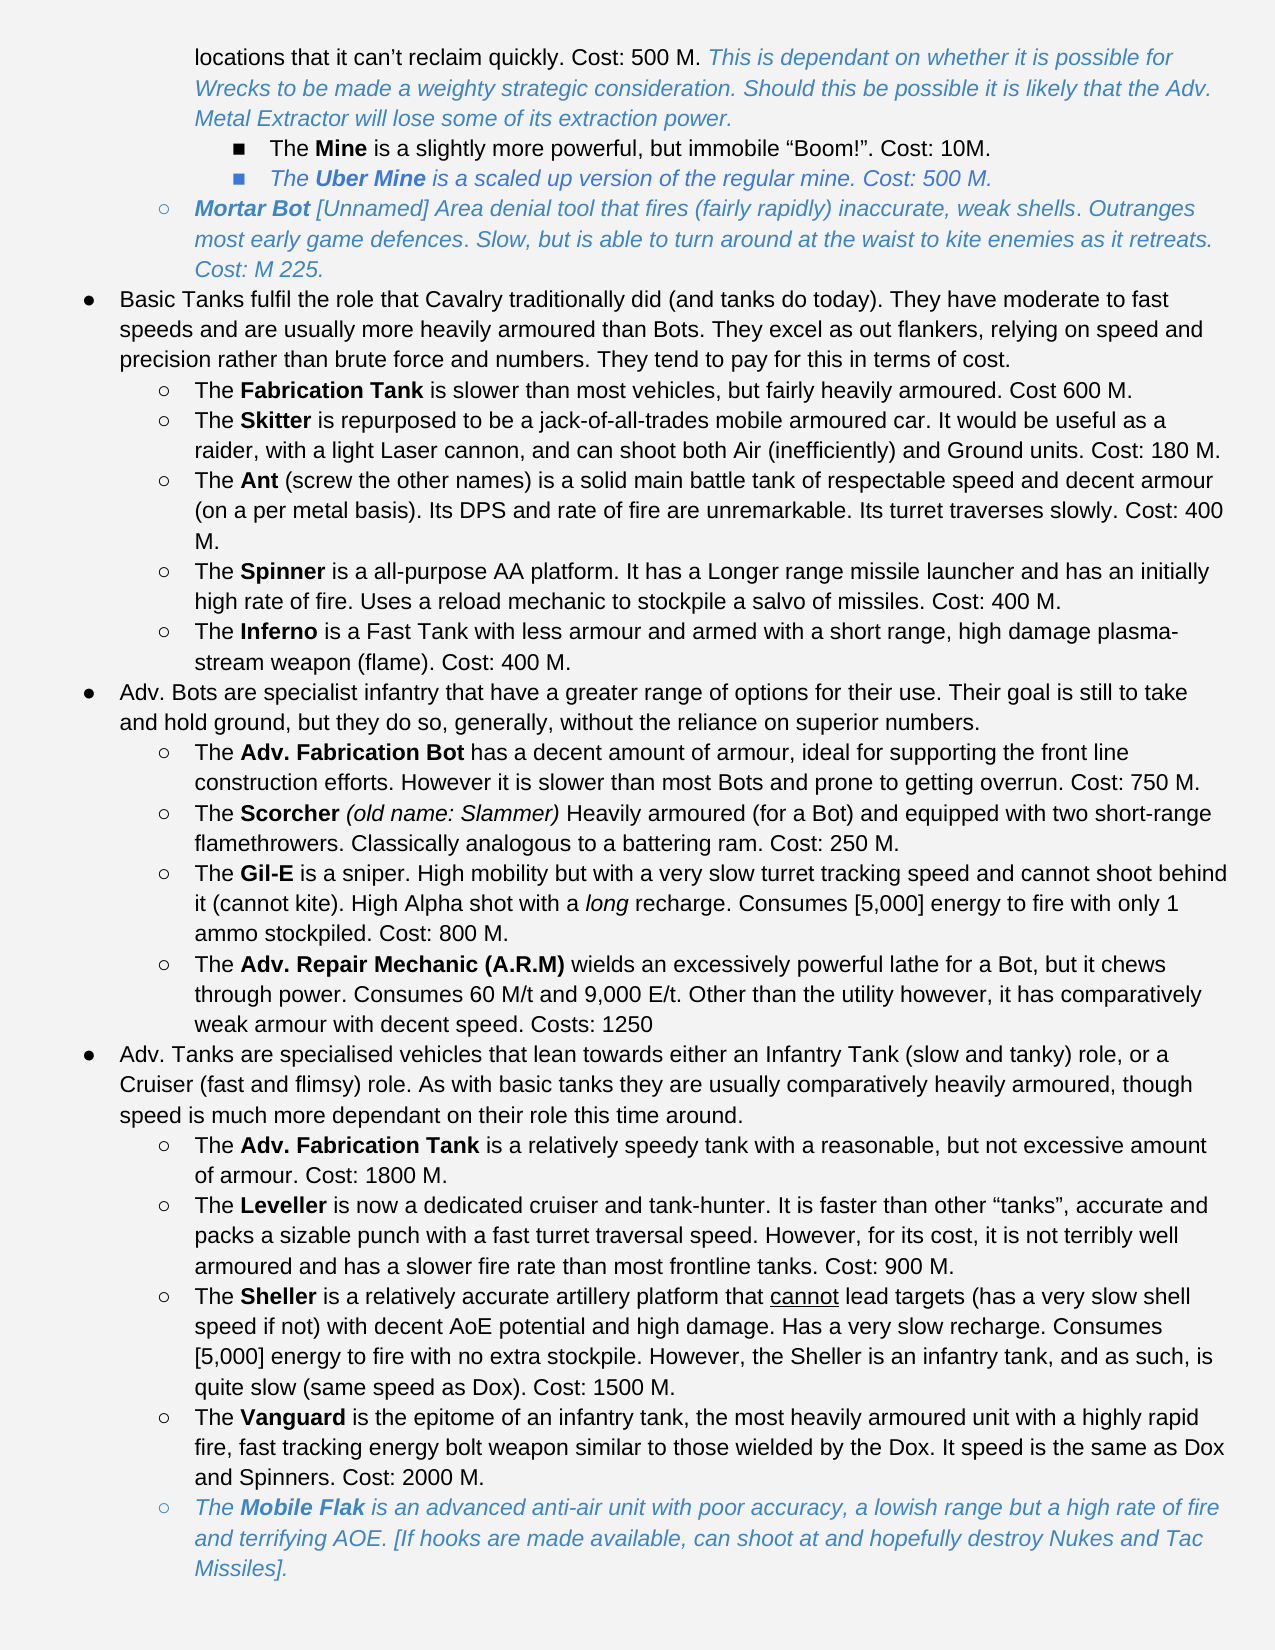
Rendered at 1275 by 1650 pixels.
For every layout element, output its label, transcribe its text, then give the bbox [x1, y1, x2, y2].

list Adv. Bots are specialist infantry that have a greater range of options for their use. Their goal is still to take and hold ground, but they do so, generally, without the reliance on superior numbers. [82, 679, 1231, 735]
list The Uber Mine is a scaled up version of the regular mine. Cost: 500 M. [232, 165, 1231, 191]
list The Gil-E is a sniper. High mobility but with a very slow turret tracking speed and cannot shoot behind it (cannot kite). High Alpha shot with a long recharge. Consumes [5,000] energy to fire with only 1 ammo stockpiled. Cost: 800 M. [157, 860, 1231, 947]
list The Sheller is a relatively accurate artillery platform that cannot lead targets (has a very slow shell speed if not) with decent AoE potential and high damage. Has a very slow recharge. Consumes [5,000] energy to fire with no extra stockpile. However, the Sheller is an infantry tank, and as such, is quite slow (same speed as Dox). Cost: 1500 M. [157, 1283, 1231, 1400]
list The Mine is a slightly more powerful, but immobile “Boom!”. Cost: 10M. [232, 135, 1231, 161]
list The Leveller is now a dedicated cruiser and tank-hunter. It is faster than other “tanks”, accurate and packs a sizable punch with a fast turret traversal speed. However, for its cost, it is not terribly well armoured and has a slower fire rate than most frontline tanks. Cost: 900 M. [157, 1192, 1231, 1279]
list The Adv. Fabrication Bot has a decent amount of armour, ideal for supporting the front line construction efforts. However it is slower than most Bots and prone to getting overrun. Cost: 750 M. [157, 739, 1231, 796]
list The Adv. Repair Mechanic (A.R.M) wields an excessively powerful lathe for a Bot, but it chews through power. Consumes 60 M/t and 9,000 E/t. Other than the utility however, it has comparatively weak armour with decent speed. Costs: 1250 [157, 951, 1231, 1037]
list The Adv. Fabrication Tank is a relatively speedy tank with a reasonable, but not excessive amount of armour. Cost: 1800 M. [157, 1132, 1231, 1188]
list Basic Tanks fulfil the role that Cavalry traditionally did (and tanks do today). They have moderate to fast speeds and are usually more heavily armoured than Bots. They excel as out flankers, relying on speed and precision rather than brute force and numbers. They tend to pay for this in terms of cost. [82, 286, 1231, 373]
list The Mobile Flak is an advanced anti-air unit with poor accuracy, a lowish range but a high rate of fire and terrifying AOE. [If hooks are made available, can shoot at and hopefully destroy Nukes and Tac Missiles]. [157, 1494, 1231, 1581]
list Adv. Tanks are specialised vehicles that lean towards either an Infantry Tank (slow and tanky) role, or a Cruiser (fast and flimsy) role. As with basic tanks they are usually comparatively heavily armoured, though speed is much more dependant on their role this time around. [82, 1041, 1231, 1128]
list The Skitter is repurposed to be a jack-of-all-trades mobile armoured car. It would be useful as a raider, with a light Laser cannon, and can shoot both Air (inefficiently) and Ground units. Cost: 180 M. [157, 407, 1231, 463]
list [157, 44, 1231, 131]
list The Fabrication Tank is slower than most vehicles, but fairly heavily armoured. Cost 600 M. [157, 377, 1231, 403]
list The Vanguard is the epitome of an infantry tank, the most heavily armoured unit with a highly rapid fire, fast tracking energy bolt weapon similar to those wielded by the Dox. It speed is the same as Dox and Spinners. Cost: 2000 M. [157, 1404, 1231, 1490]
list The Inferno is a Fast Tank with less armour and armed with a short range, high damage plasma-stream weapon (flame). Cost: 400 M. [157, 618, 1231, 675]
list The Spinner is a all-purpose AA platform. It has a Longer range missile launcher and has an initially high rate of fire. Uses a reload mechanic to stockpile a salvo of missiles. Cost: 400 M. [157, 558, 1231, 614]
list The Ant (screw the other names) is a solid main battle tank of respectable speed and decent armour (on a per metal basis). Its DPS and rate of fire are unremarkable. Its turret traverses slowly. Cost: 400 M. [157, 467, 1231, 554]
list The Scorcher (old name: Slammer) Heavily armoured (for a Bot) and equipped with two short-range flamethrowers. Classically analogous to a battering ram. Cost: 250 M. [157, 799, 1231, 856]
list Mortar Bot [Unnamed] Area denial tool that fires (fairly rapidly) inaccurate, weak shells. Outranges most early game defences. Slow, but is able to turn around at the waist to kite enemies as it retreats. Cost: M 225. [157, 195, 1231, 282]
